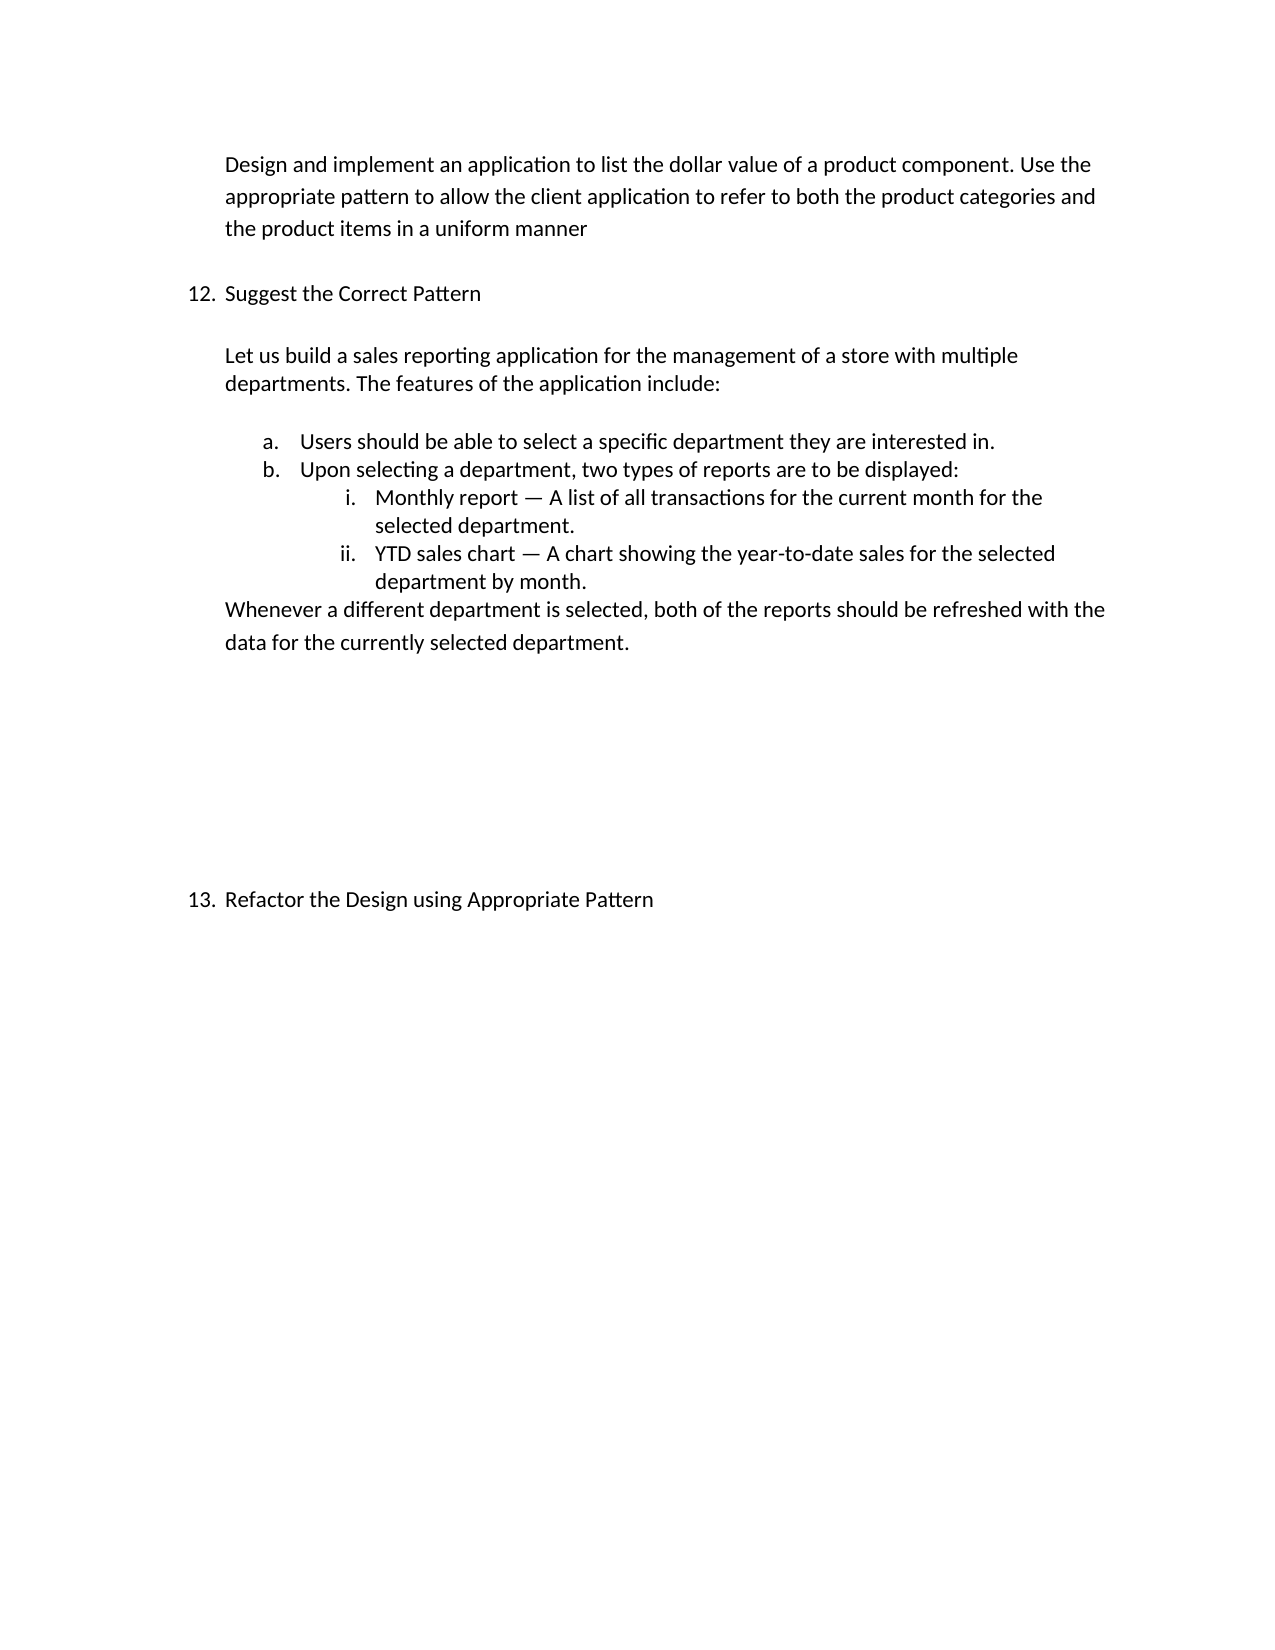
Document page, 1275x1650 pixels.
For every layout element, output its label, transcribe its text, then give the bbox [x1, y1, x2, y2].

list Whenever a different department is selected, both of the reports should be refreshed with the data for the currently selected department. [225, 596, 1125, 656]
list YTD sales chart — A chart showing the year-to-date sales for the selected department by month. [356, 539, 1125, 596]
list Let us build a sales reporting application for the management of a store with multiple departments. The features of the application include: [225, 341, 1125, 397]
list Suggest the Correct Pattern [187, 279, 1125, 307]
list Refactor the Design using Appropriate Pattern [187, 885, 1125, 913]
list Users should be able to select a specific department they are interested in. [262, 427, 1125, 455]
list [187, 150, 1125, 242]
list Upon selecting a department, two types of reports are to be displayed: [262, 455, 1125, 483]
list Monthly report — A list of all transactions for the current month for the selected department. [356, 483, 1125, 539]
